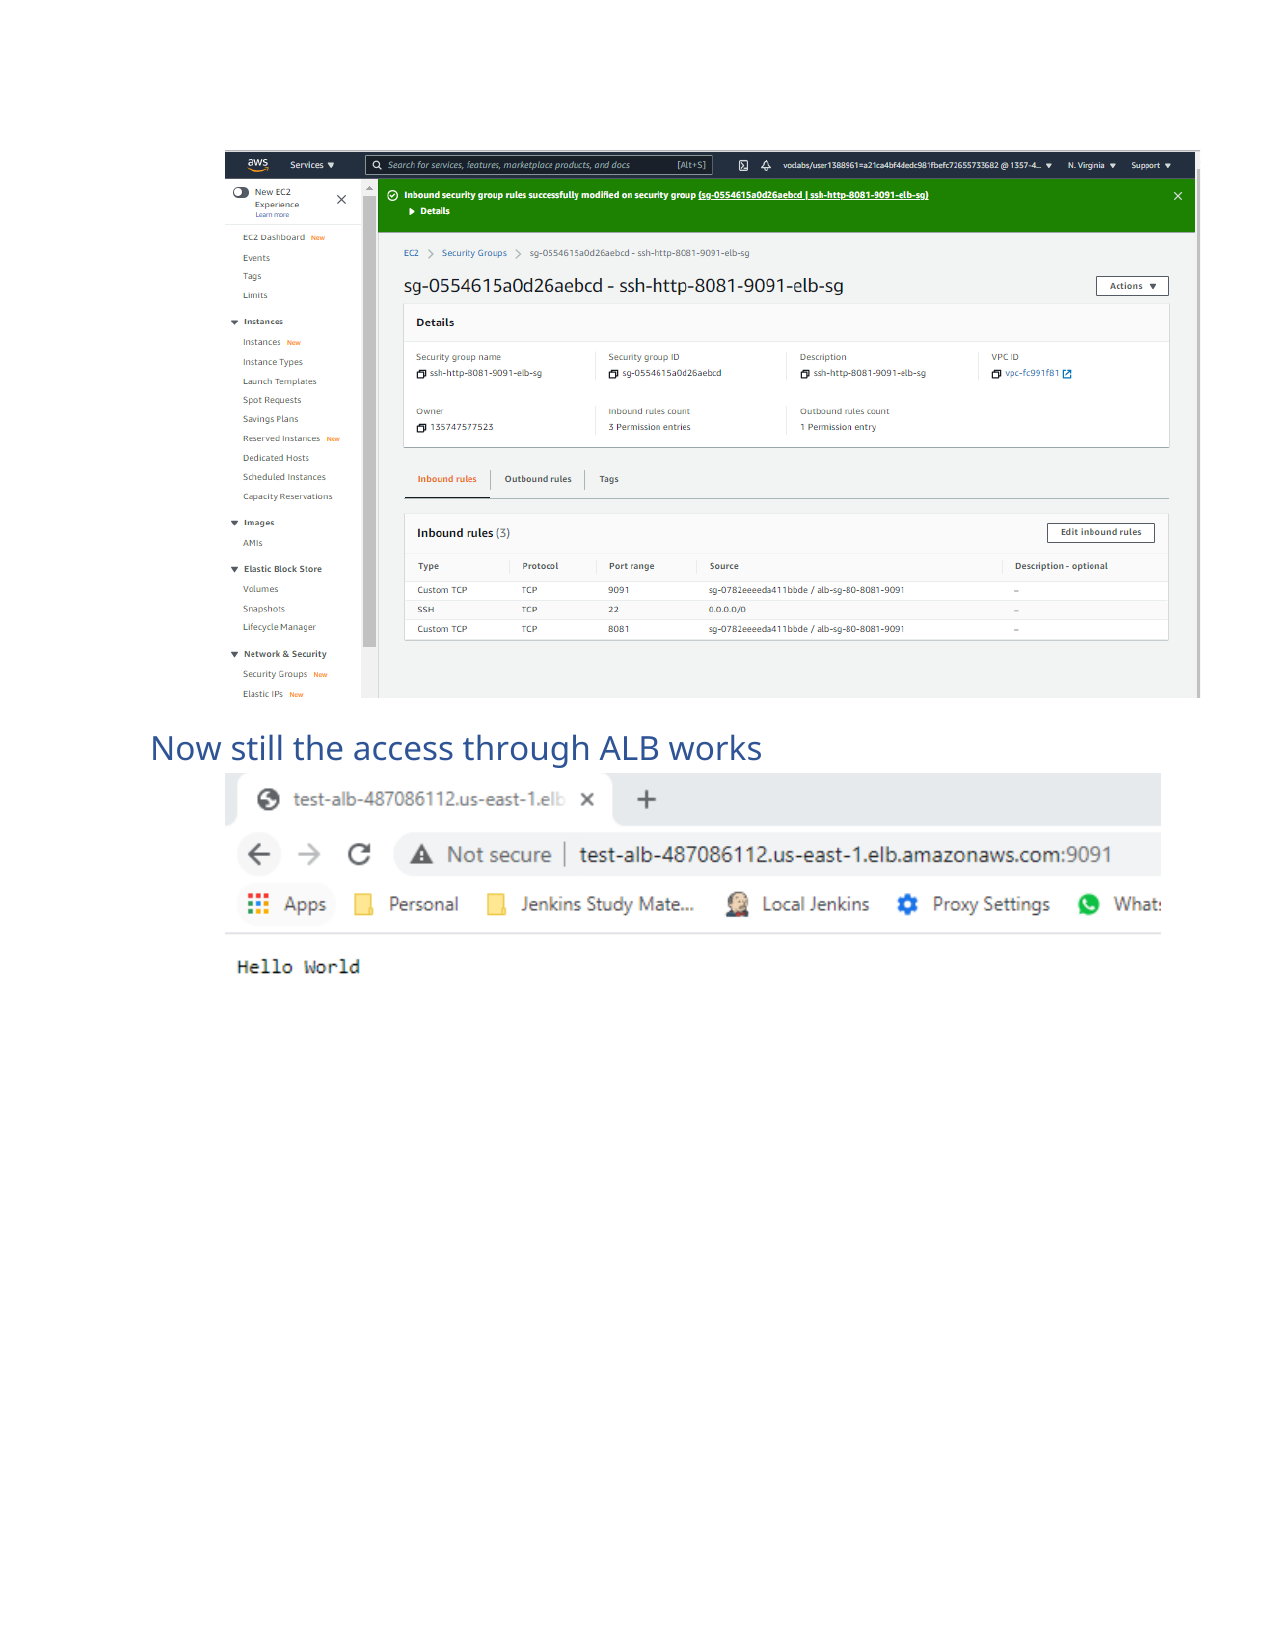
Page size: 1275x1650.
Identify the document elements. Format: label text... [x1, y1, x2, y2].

picture [225, 773, 1161, 1033]
subtitle Now still the access through ALB works [150, 724, 1125, 770]
picture [225, 150, 1200, 698]
